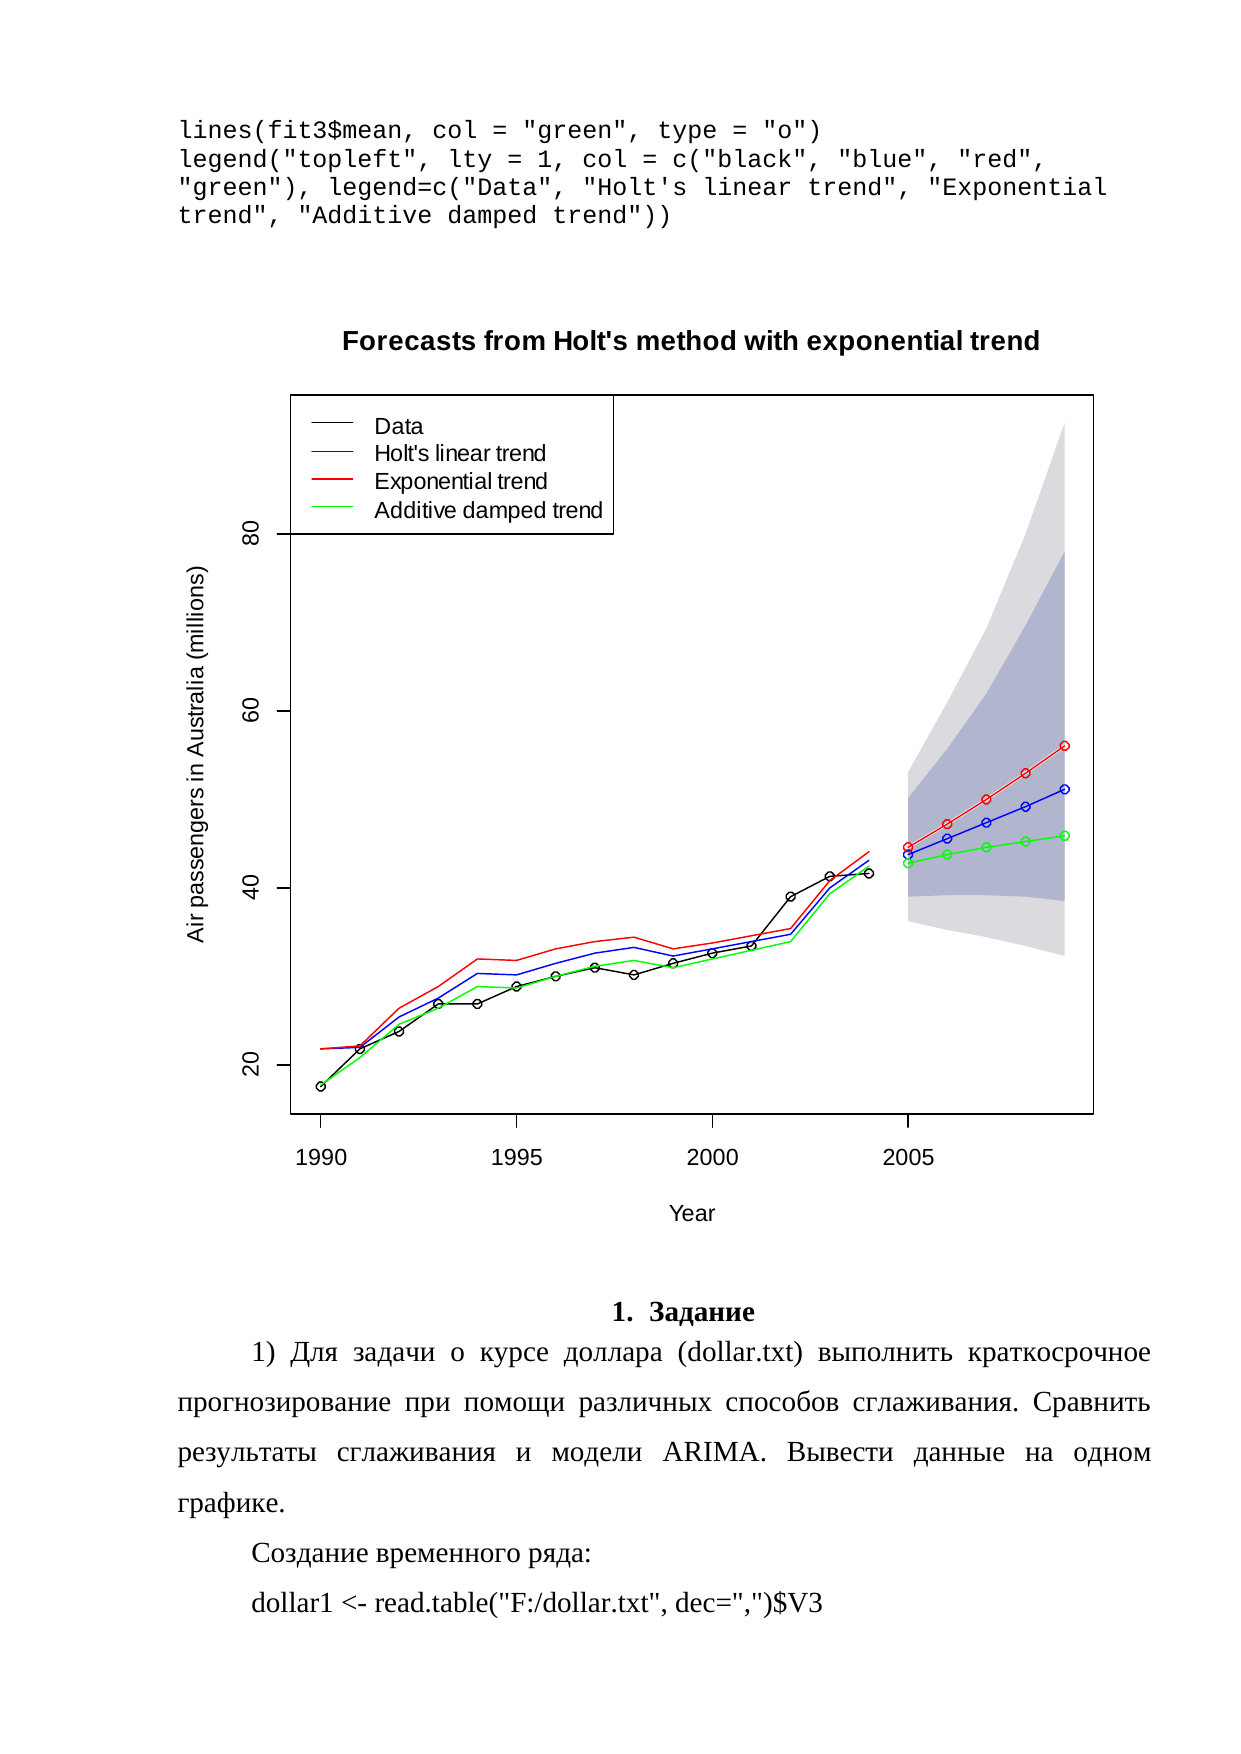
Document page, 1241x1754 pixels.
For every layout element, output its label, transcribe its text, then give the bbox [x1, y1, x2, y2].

text dollar1 <- read.table("F:/dollar.txt", dec=",")$V3 [177, 1586, 1152, 1619]
text lines(fit3$mean, col = "green", type = "o") [177, 118, 1152, 146]
text legend("topleft", lty = 1, col = c("black", "blue", "red", "green"), legend=c("Data", "Holt's linear trend", "Exponential trend", "Additive damped trend")) [177, 146, 1152, 231]
text 1) Для задачи о курсе доллара (dollar.txt) выполнить краткосрочное прогнозирование при помощи различных способов сглаживания. Сравнить результаты сглаживания и модели ARIMA. Вывести данные на одном графике. [177, 1334, 1152, 1518]
subtitle Задание [215, 1294, 1152, 1328]
text Создание временного ряда: [177, 1535, 1152, 1569]
